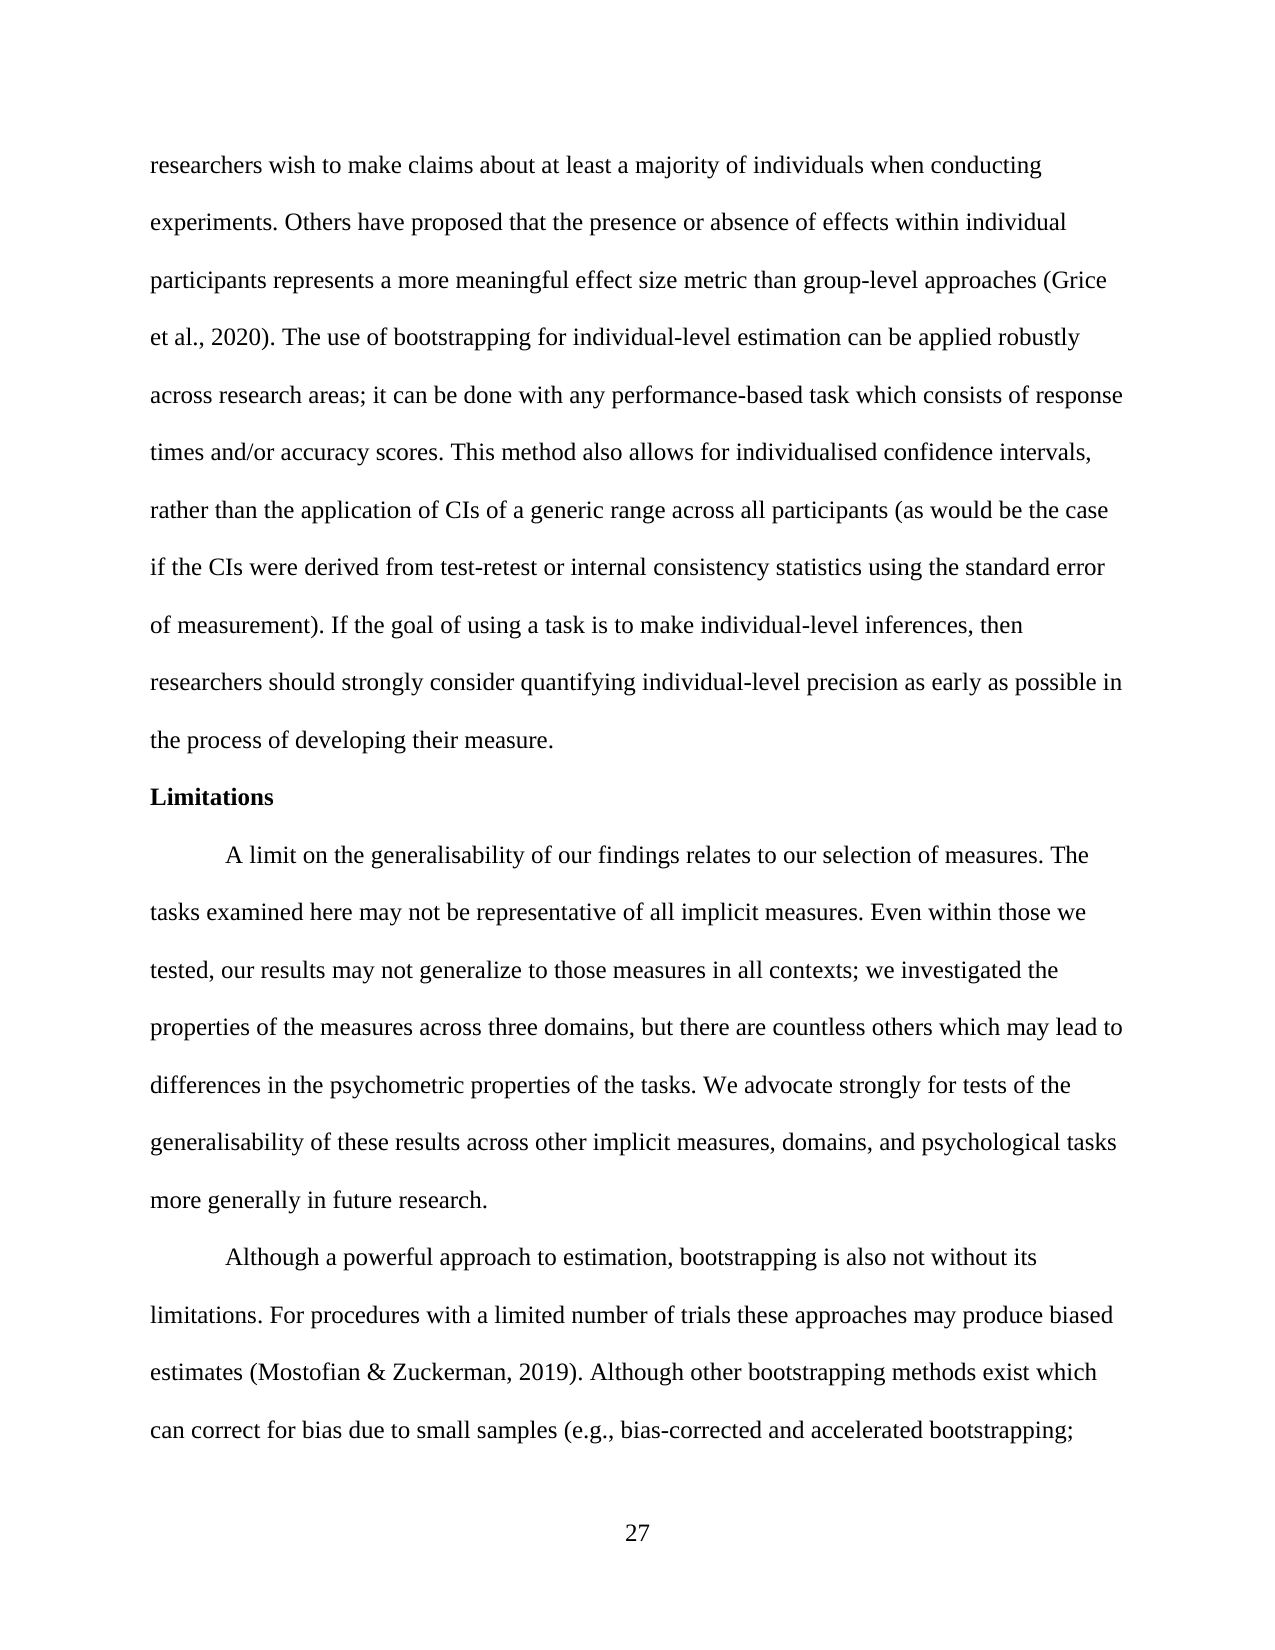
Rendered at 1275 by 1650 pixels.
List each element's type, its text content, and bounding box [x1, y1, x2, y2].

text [150, 150, 1125, 754]
subtitle Limitations [150, 782, 1125, 811]
text A limit on the generalisability of our findings relates to our selection of measures. The tasks examined here may not be representative of all implicit measures. Even within those we tested, our results may not generalize to those measures in all contexts; we investigated the properties of the measures across three domains, but there are countless others which may lead to differences in the psychometric properties of the tasks. We advocate strongly for tests of the generalisability of these results across other implicit measures, domains, and psychological tasks more generally in future research. [150, 840, 1125, 1214]
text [150, 1242, 1125, 1444]
